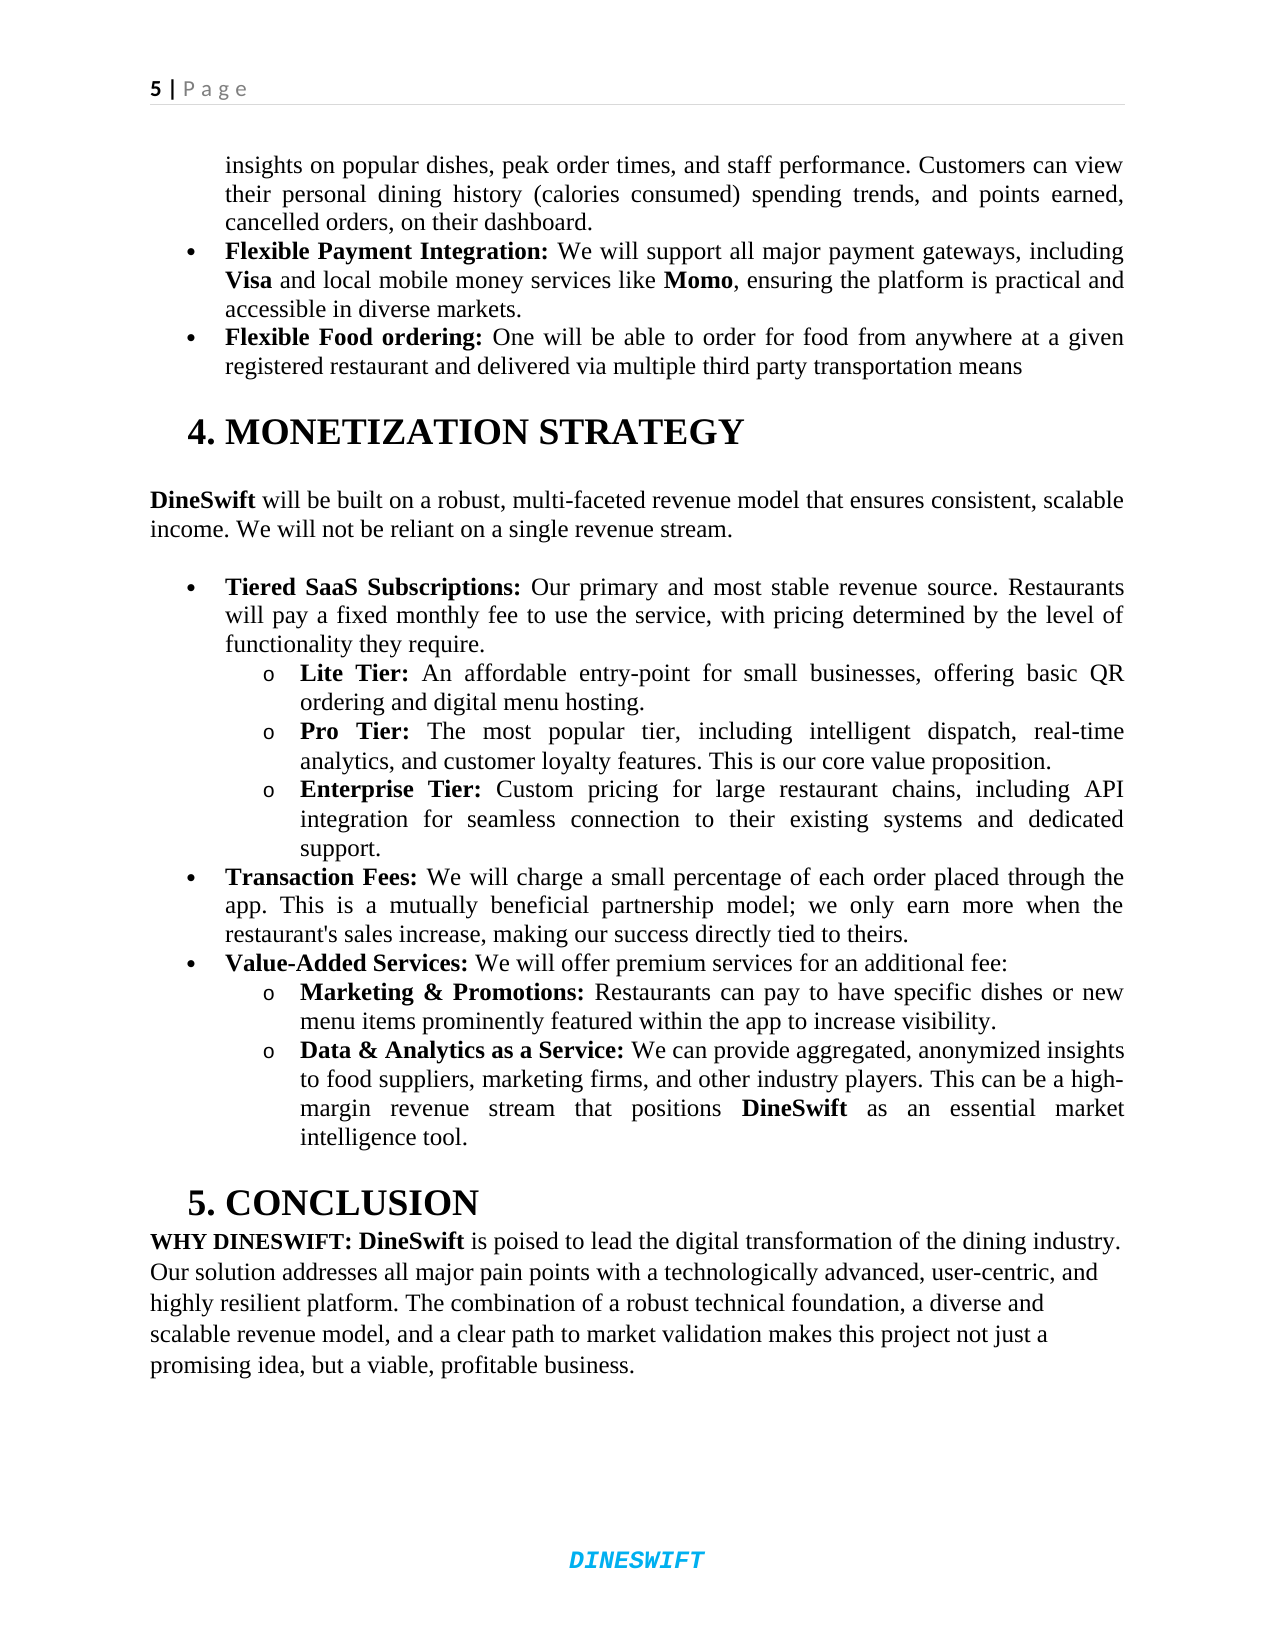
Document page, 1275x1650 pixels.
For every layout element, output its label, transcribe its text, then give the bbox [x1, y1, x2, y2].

list Flexible Food ordering: One will be able to order for food from anywhere at a given registered restaurant and delivered via multiple third party transportation means [187, 322, 1125, 380]
list Flexible Payment Integration: We will support all major payment gateways, including Visa and local mobile money services like Momo, ensuring the platform is practical and accessible in diverse markets. [187, 236, 1125, 322]
list Lite Tier: An affordable entry-point for small businesses, offering basic QR ordering and digital menu hosting. [262, 658, 1125, 716]
list Pro Tier: The most popular tier, including intelligent dispatch, real-time analytics, and customer loyalty features. This is our core value proposition. [262, 716, 1125, 774]
subtitle CONCLUSION [187, 1180, 1125, 1223]
list Enterprise Tier: Custom pricing for large restaurant chains, including API integration for seamless connection to their existing systems and dedicated support. [262, 774, 1125, 862]
list Transaction Fees: We will charge a small percentage of each order placed through the app. This is a mutually beneficial partnership model; we only earn more when the restaurant's sales increase, making our success directly tied to theirs. [187, 862, 1125, 948]
list Value-Added Services: We will offer premium services for an additional fee: [187, 948, 1125, 977]
subtitle MONETIZATION STRATEGY [187, 409, 1125, 452]
text WHY DINESWIFT: DineSwift is poised to lead the digital transformation of the dining industry. Our solution addresses all major pain points with a technologically advanced, user-centric, and highly resilient platform. The combination of a robust technical foundation, a diverse and scalable revenue model, and a clear path to market validation makes this project not just a promising idea, but a viable, profitable business. [150, 1226, 1125, 1379]
list Data & Analytics as a Service: We can provide aggregated, anonymized insights to food suppliers, marketing firms, and other industry players. This can be a high-margin revenue stream that positions DineSwift as an essential market intelligence tool. [262, 1035, 1125, 1151]
list Marketing & Promotions: Restaurants can pay to have specific dishes or new menu items prominently featured within the app to increase visibility. [262, 977, 1125, 1035]
text DineSwift will be built on a robust, multi-faceted revenue model that ensures consistent, scalable income. We will not be reliant on a single revenue stream. [150, 485, 1125, 542]
list Tiered SaaS Subscriptions: Our primary and most stable revenue source. Restaurants will pay a fixed monthly fee to use the service, with pricing determined by the level of functionality they require. [187, 572, 1125, 658]
